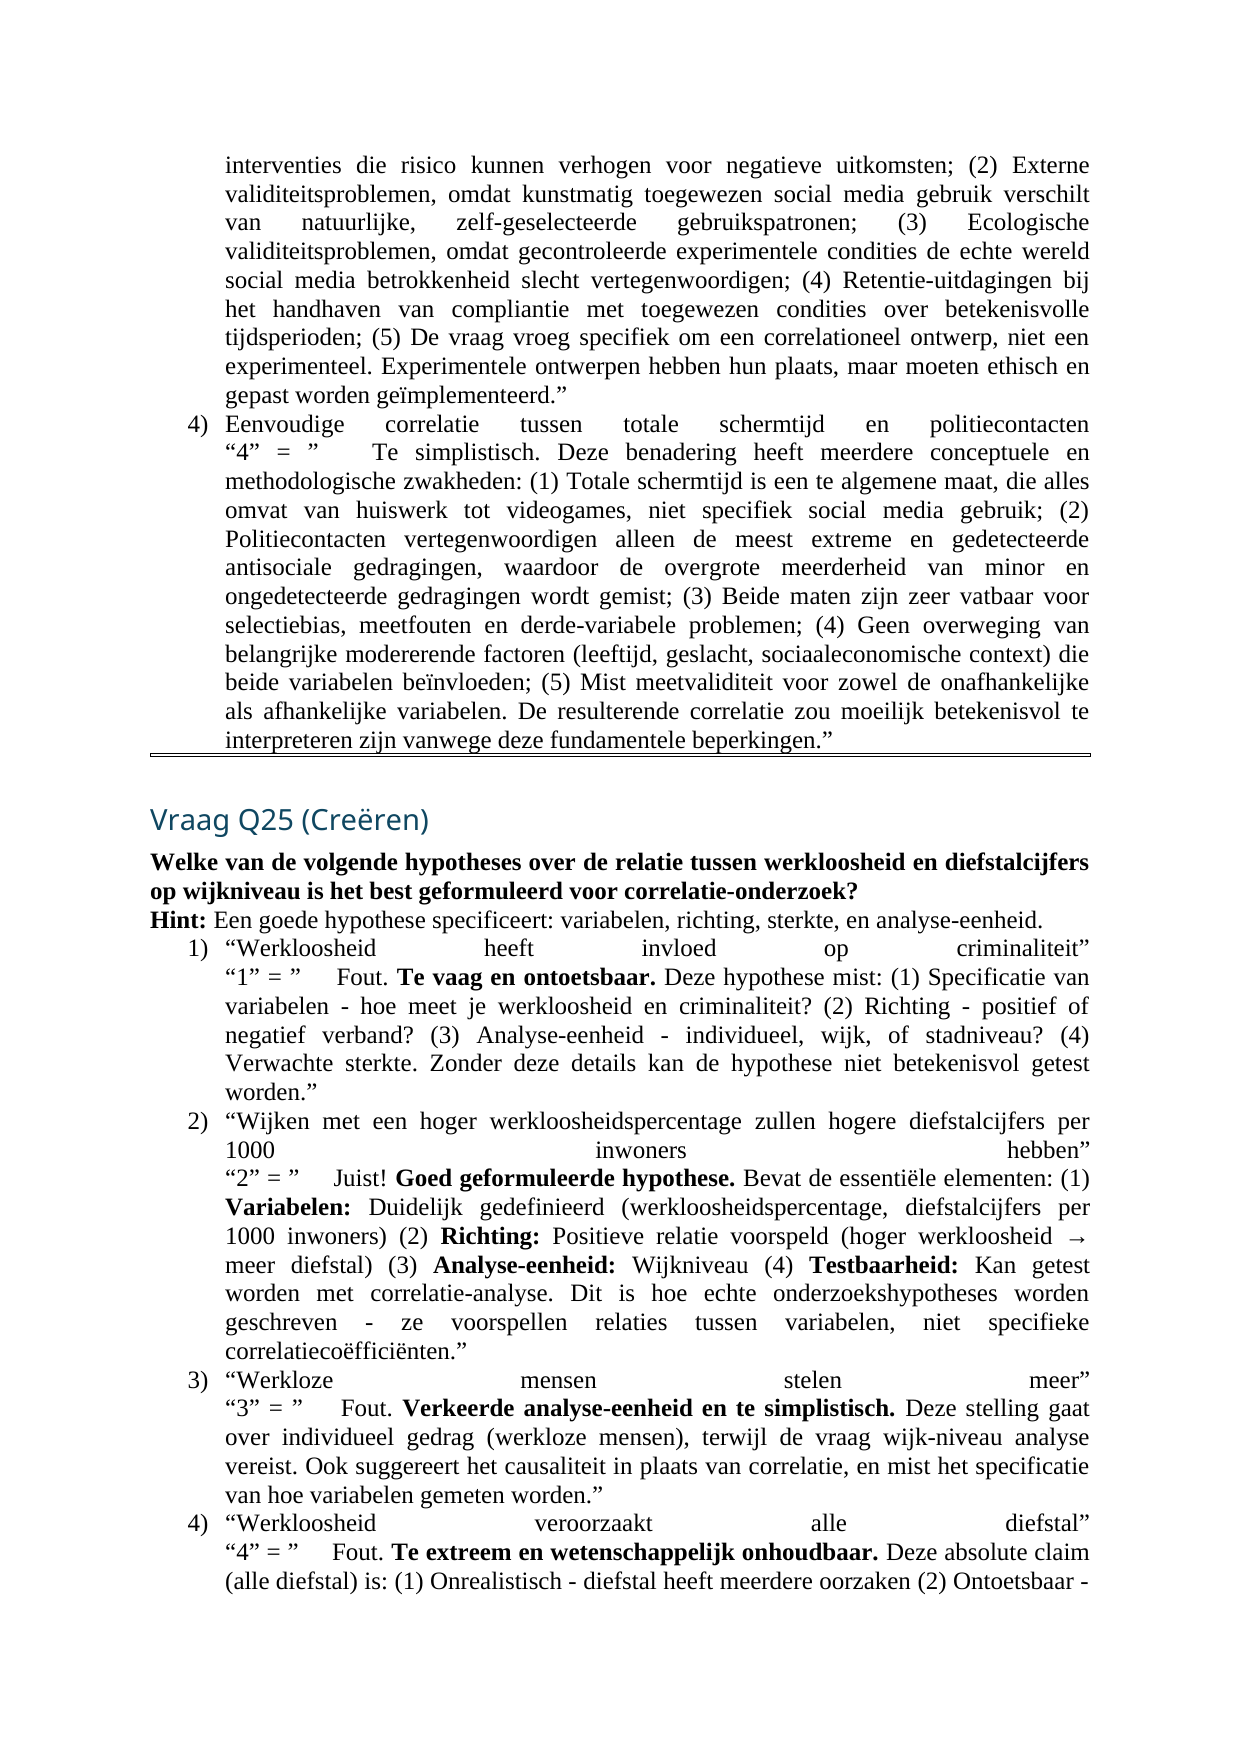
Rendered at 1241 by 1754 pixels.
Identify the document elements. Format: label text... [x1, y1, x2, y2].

list Eenvoudige correlatie tussen totale schermtijd en politiecontacten “4” = ” ❌ Te simplistisch. Deze benadering heeft meerdere conceptuele en methodologische zwakheden: (1) Totale schermtijd is een te algemene maat, die alles omvat van huiswerk tot videogames, niet specifiek social media gebruik; (2) Politiecontacten vertegenwoordigen alleen de meest extreme en gedetecteerde antisociale gedragingen, waardoor de overgrote meerderheid van minor en ongedetecteerde gedragingen wordt gemist; (3) Beide maten zijn zeer vatbaar voor selectiebias, meetfouten en derde-variabele problemen; (4) Geen overweging van belangrijke modererende factoren (leeftijd, geslacht, sociaaleconomische context) die beide variabelen beïnvloeden; (5) Mist meetvaliditeit voor zowel de onafhankelijke als afhankelijke variabelen. De resulterende correlatie zou moeilijk betekenisvol te interpreteren zijn vanwege deze fundamentele beperkingen.” [187, 409, 1090, 753]
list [187, 150, 1090, 409]
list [187, 1508, 1090, 1595]
list “Werkloze mensen stelen meer” “3” = ” ❌ Fout. Verkeerde analyse-eenheid en te simplistisch. Deze stelling gaat over individueel gedrag (werkloze mensen), terwijl de vraag wijk-niveau analyse vereist. Ook suggereert het causaliteit in plaats van correlatie, en mist het specificatie van hoe variabelen gemeten worden.” [187, 1365, 1090, 1508]
list “Wijken met een hoger werkloosheidspercentage zullen hogere diefstalcijfers per 1000 inwoners hebben” “2” = ” ✅ Juist! Goed geformuleerde hypothese. Bevat de essentiële elementen: (1) Variabelen: Duidelijk gedefinieerd (werkloosheidspercentage, diefstalcijfers per 1000 inwoners) (2) Richting: Positieve relatie voorspeld (hoger werkloosheid → meer diefstal) (3) Analyse-eenheid: Wijkniveau (4) Testbaarheid: Kan getest worden met correlatie-analyse. Dit is hoe echte onderzoekshypotheses worden geschreven - ze voorspellen relaties tussen variabelen, niet specifieke correlatiecoëfficiënten.” [187, 1106, 1090, 1365]
subtitle Vraag Q25 (Creëren) [150, 799, 1090, 839]
list “Werkloosheid heeft invloed op criminaliteit” “1” = ” ❌ Fout. Te vaag en ontoetsbaar. Deze hypothese mist: (1) Specificatie van variabelen - hoe meet je werkloosheid en criminaliteit? (2) Richting - positief of negatief verband? (3) Analyse-eenheid - individueel, wijk, of stadniveau? (4) Verwachte sterkte. Zonder deze details kan de hypothese niet betekenisvol getest worden.” [187, 933, 1090, 1106]
